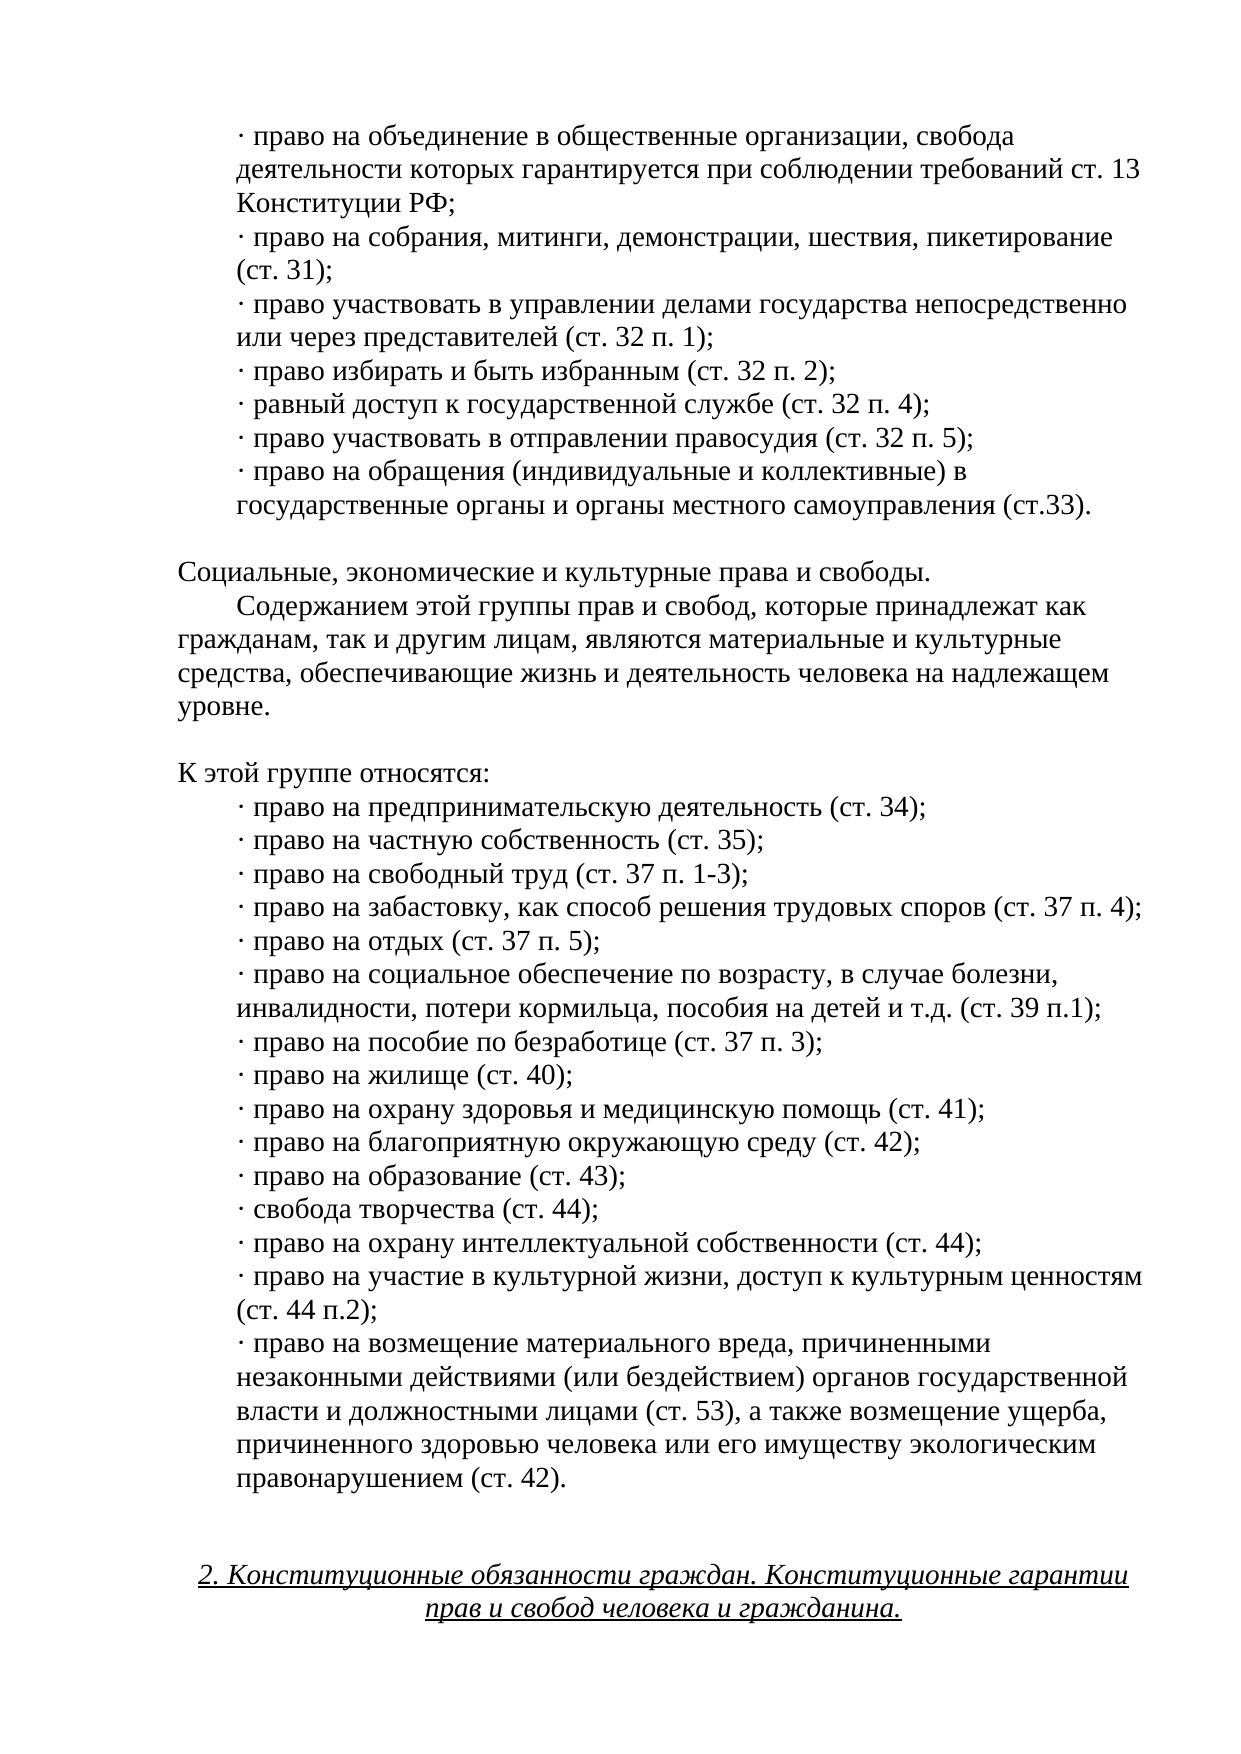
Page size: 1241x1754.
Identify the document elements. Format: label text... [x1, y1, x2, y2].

list К этой группе относятся: [177, 755, 1152, 789]
list · право на жилище (ст. 40); [236, 1057, 1152, 1091]
list · право на участие в культурной жизни, доступ к культурным ценностям (ст. 44 п.2); [236, 1258, 1152, 1326]
list · право на объединение в общественные организации, свобода деятельности которых гарантируется при соблюдении требований ст. 13 Конституции РФ; [236, 118, 1152, 219]
list · право на благоприятную окружающую среду (ст. 42); [236, 1124, 1152, 1158]
list Социальные, экономические и культурные права и свободы. [177, 554, 1152, 588]
list · право на собрания, митинги, демонстрации, шествия, пикетирование (ст. 31); [236, 219, 1152, 286]
list · право участвовать в управлении делами государства непосредственно или через представителей (ст. 32 п. 1); [236, 286, 1152, 353]
list · право на обращения (индивидуальные и коллективные) в государственные органы и органы местного самоуправления (ст.33). [236, 453, 1152, 521]
list · право на забастовку, как способ решения трудовых споров (ст. 37 п. 4); [236, 889, 1152, 923]
list · право на охрану здоровья и медицинскую помощь (ст. 41); [236, 1091, 1152, 1124]
list · право участвовать в отправлении правосудия (ст. 32 п. 5); [236, 420, 1152, 453]
list · право на пособие по безработице (ст. 37 п. 3); [236, 1024, 1152, 1057]
list · право на образование (ст. 43); [236, 1158, 1152, 1191]
list · право на свободный труд (ст. 37 п. 1-3); [236, 856, 1152, 889]
text 2. Конституционные обязанности граждан. Конституционные гарантии прав и свобод человека и гражданина. [177, 1557, 1152, 1624]
list · право на предпринимательскую деятельность (ст. 34); [236, 789, 1152, 822]
list · право на социальное обеспечение по возрасту, в случае болезни, инвалидности, потери кормильца, пособия на детей и т.д. (ст. 39 п.1); [236, 957, 1152, 1024]
list · право на возмещение материального вреда, причиненными незаконными действиями (или бездействием) органов государственной власти и должностными лицами (ст. 53), а также возмещение ущерба, причиненного здоровью человека или его имуществу экологическим правонарушением (ст. 42). [236, 1326, 1152, 1493]
list · равный доступ к государственной службе (ст. 32 п. 4); [236, 386, 1152, 420]
list · свобода творчества (ст. 44); [236, 1191, 1152, 1225]
list · право на частную собственность (ст. 35); [236, 822, 1152, 856]
list · право на охрану интеллектуальной собственности (ст. 44); [236, 1225, 1152, 1258]
list · право избирать и быть избранным (ст. 32 п. 2); [236, 353, 1152, 386]
list · право на отдых (ст. 37 п. 5); [236, 923, 1152, 957]
list Содержанием этой группы прав и свобод, которые принадлежат как гражданам, так и другим лицам, являются материальные и культурные средства, обеспечивающие жизнь и деятельность человека на надлежащем уровне. [177, 588, 1152, 722]
